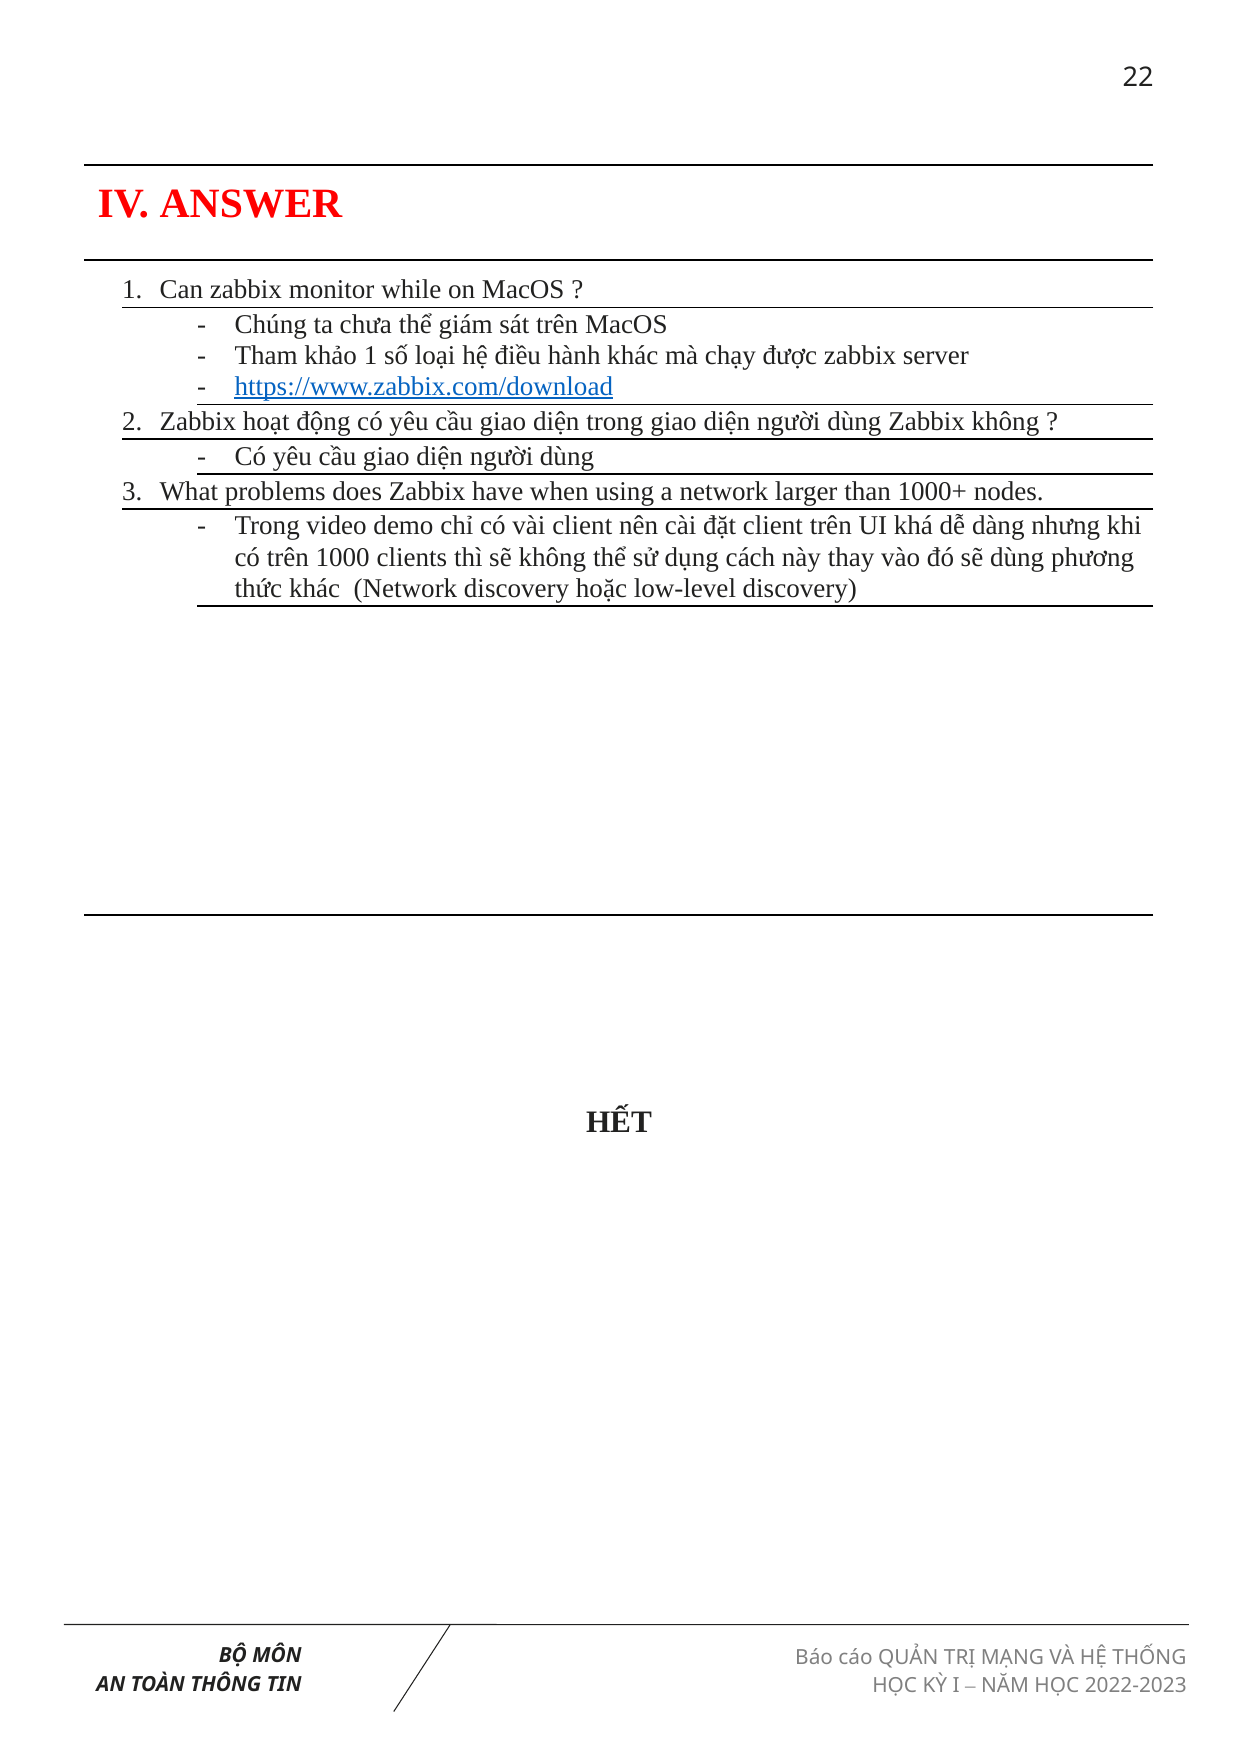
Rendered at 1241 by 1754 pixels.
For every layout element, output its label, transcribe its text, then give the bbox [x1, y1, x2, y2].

text HẾT [84, 1103, 1153, 1139]
list https://www.zabbix.com/download [197, 370, 1153, 404]
list Trong video demo chỉ có vài client nên cài đặt client trên UI khá dễ dàng nhưng khi có trên 1000 clients thì sẽ không thể sử dụng cách này thay vào đó sẽ dùng phương thức khác (Network discovery hoặc low-level discovery) [197, 510, 1153, 605]
list Can zabbix monitor while on MacOS ? [122, 273, 1153, 307]
list Có yêu cầu giao diện người dùng [197, 440, 1153, 473]
text ANSWER [97, 178, 1153, 226]
list What problems does Zabbix have when using a network larger than 1000+ nodes. [122, 475, 1153, 508]
list Chúng ta chưa thể giám sát trên MacOS [197, 308, 1153, 339]
list Zabbix hoạt động có yêu cầu giao diện trong giao diện người dùng Zabbix không ? [122, 405, 1153, 438]
list Tham khảo 1 số loại hệ điều hành khác mà chạy được zabbix server [197, 339, 1153, 370]
